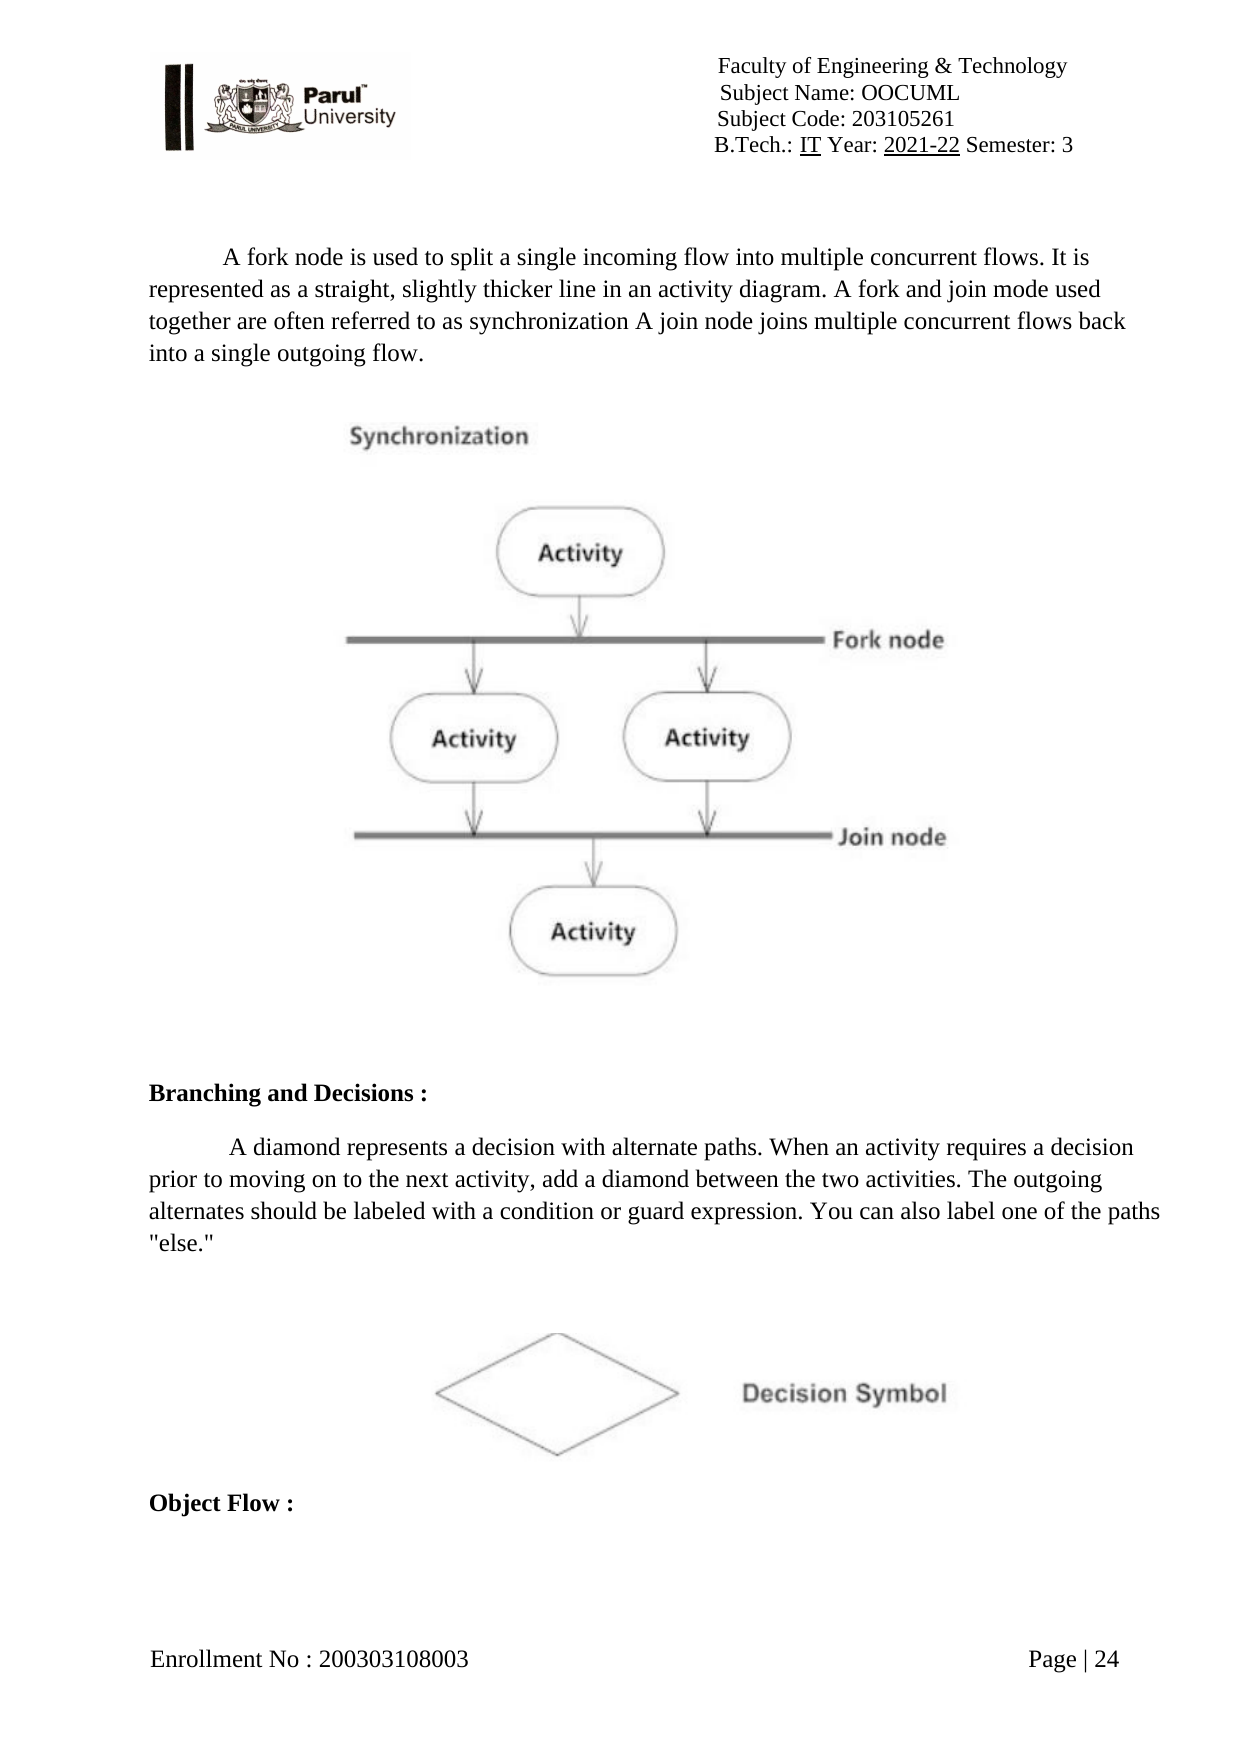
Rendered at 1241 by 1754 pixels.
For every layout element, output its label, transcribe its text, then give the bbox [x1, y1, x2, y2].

picture [333, 422, 993, 1021]
text Branching and Decisions : [148, 1078, 1172, 1107]
text Object Flow : [148, 1488, 1172, 1517]
text A diamond represents a decision with alternate paths. When an activity requires a decision prior to moving on to the next activity, add a diamond between the two activities. The outgoing alternates should be labeled with a condition or guard expression. You can also label one of the paths "else." [148, 1132, 1166, 1257]
text A fork node is used to split a single incoming flow into multiple concurrent flows. It is represented as a straight, slightly thicker line in an activity diagram. A fork and join mode used together are often referred to as synchronization A join node joins multiple concurrent flows back into a single outgoing flow. [148, 242, 1166, 367]
picture [150, 52, 411, 160]
picture [420, 1333, 971, 1469]
